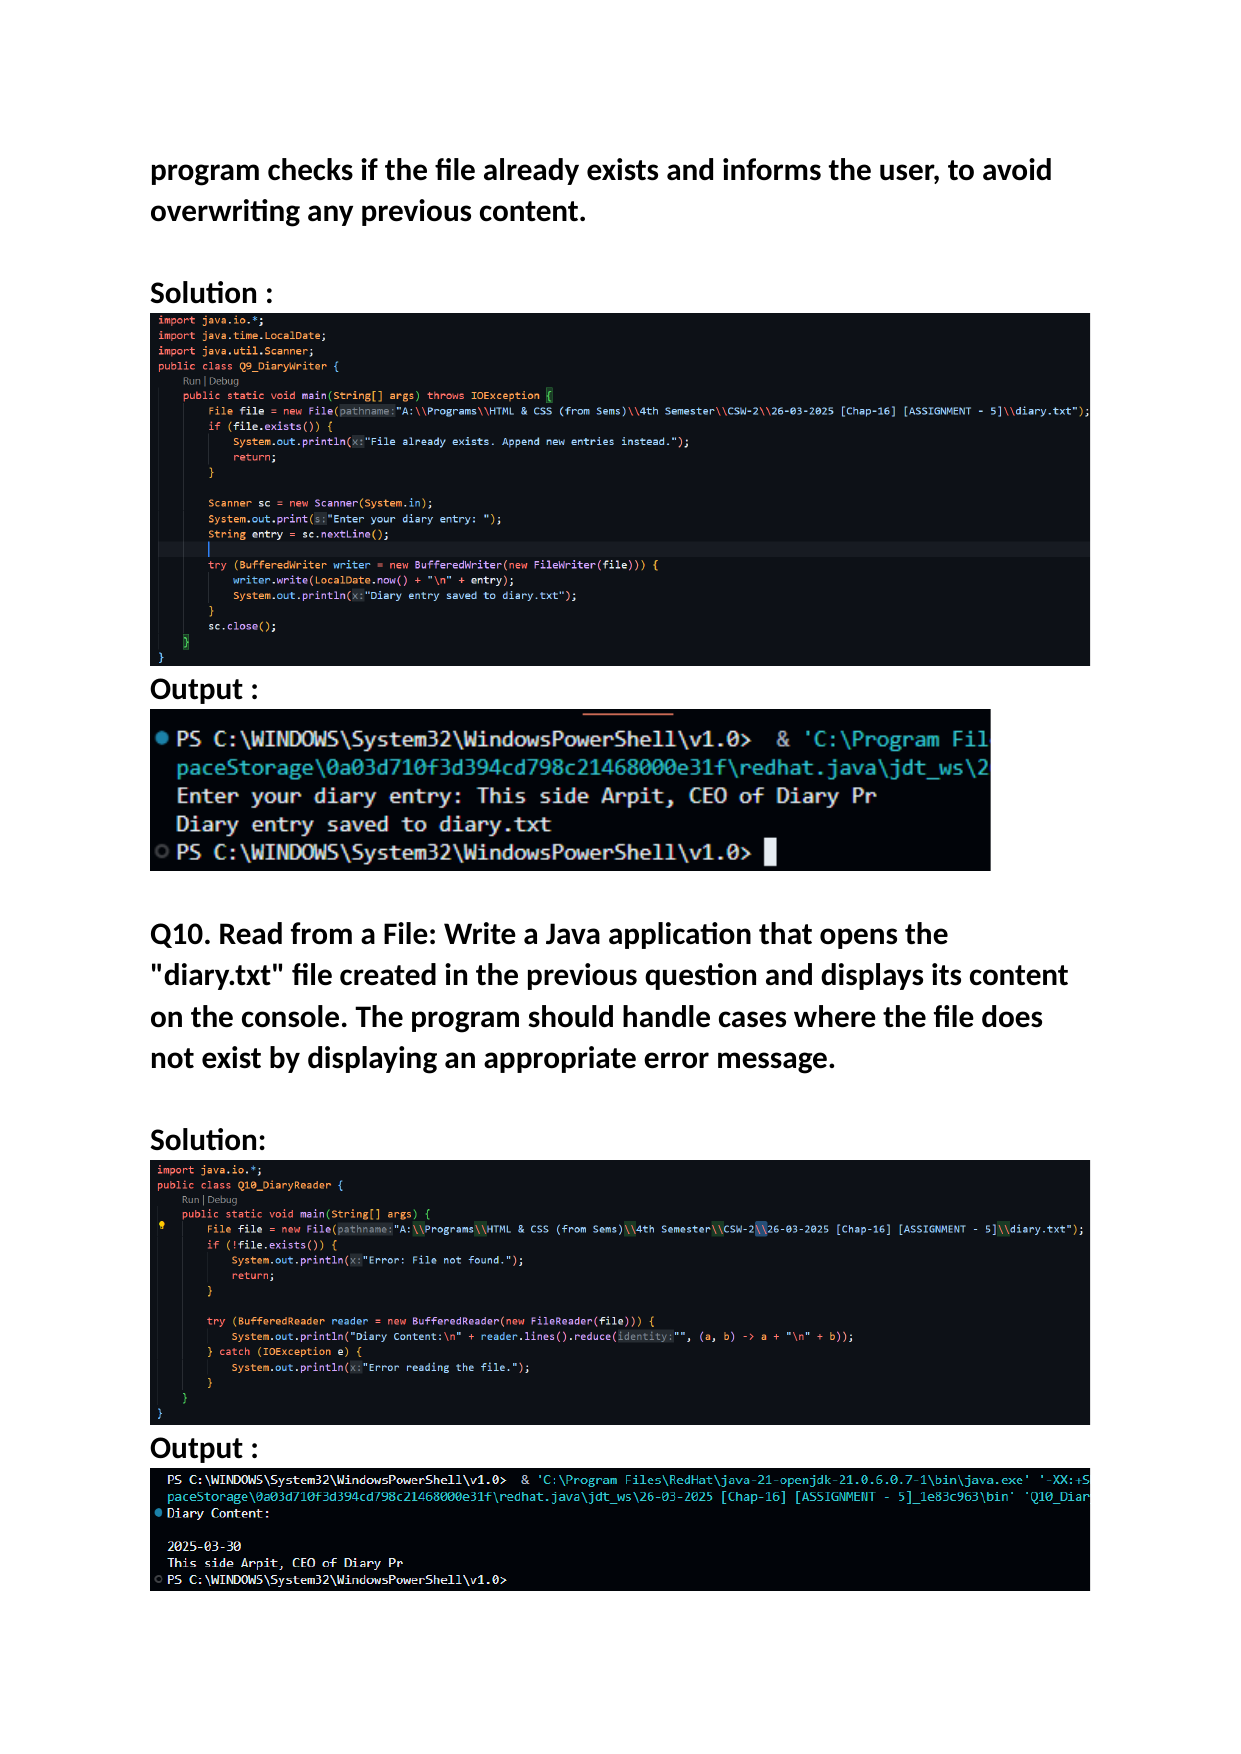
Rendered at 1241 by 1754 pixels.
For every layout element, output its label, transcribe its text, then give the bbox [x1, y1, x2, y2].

picture [150, 1468, 1091, 1591]
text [150, 150, 1090, 313]
picture [150, 1160, 1091, 1425]
picture [150, 709, 991, 871]
picture [150, 313, 1091, 666]
